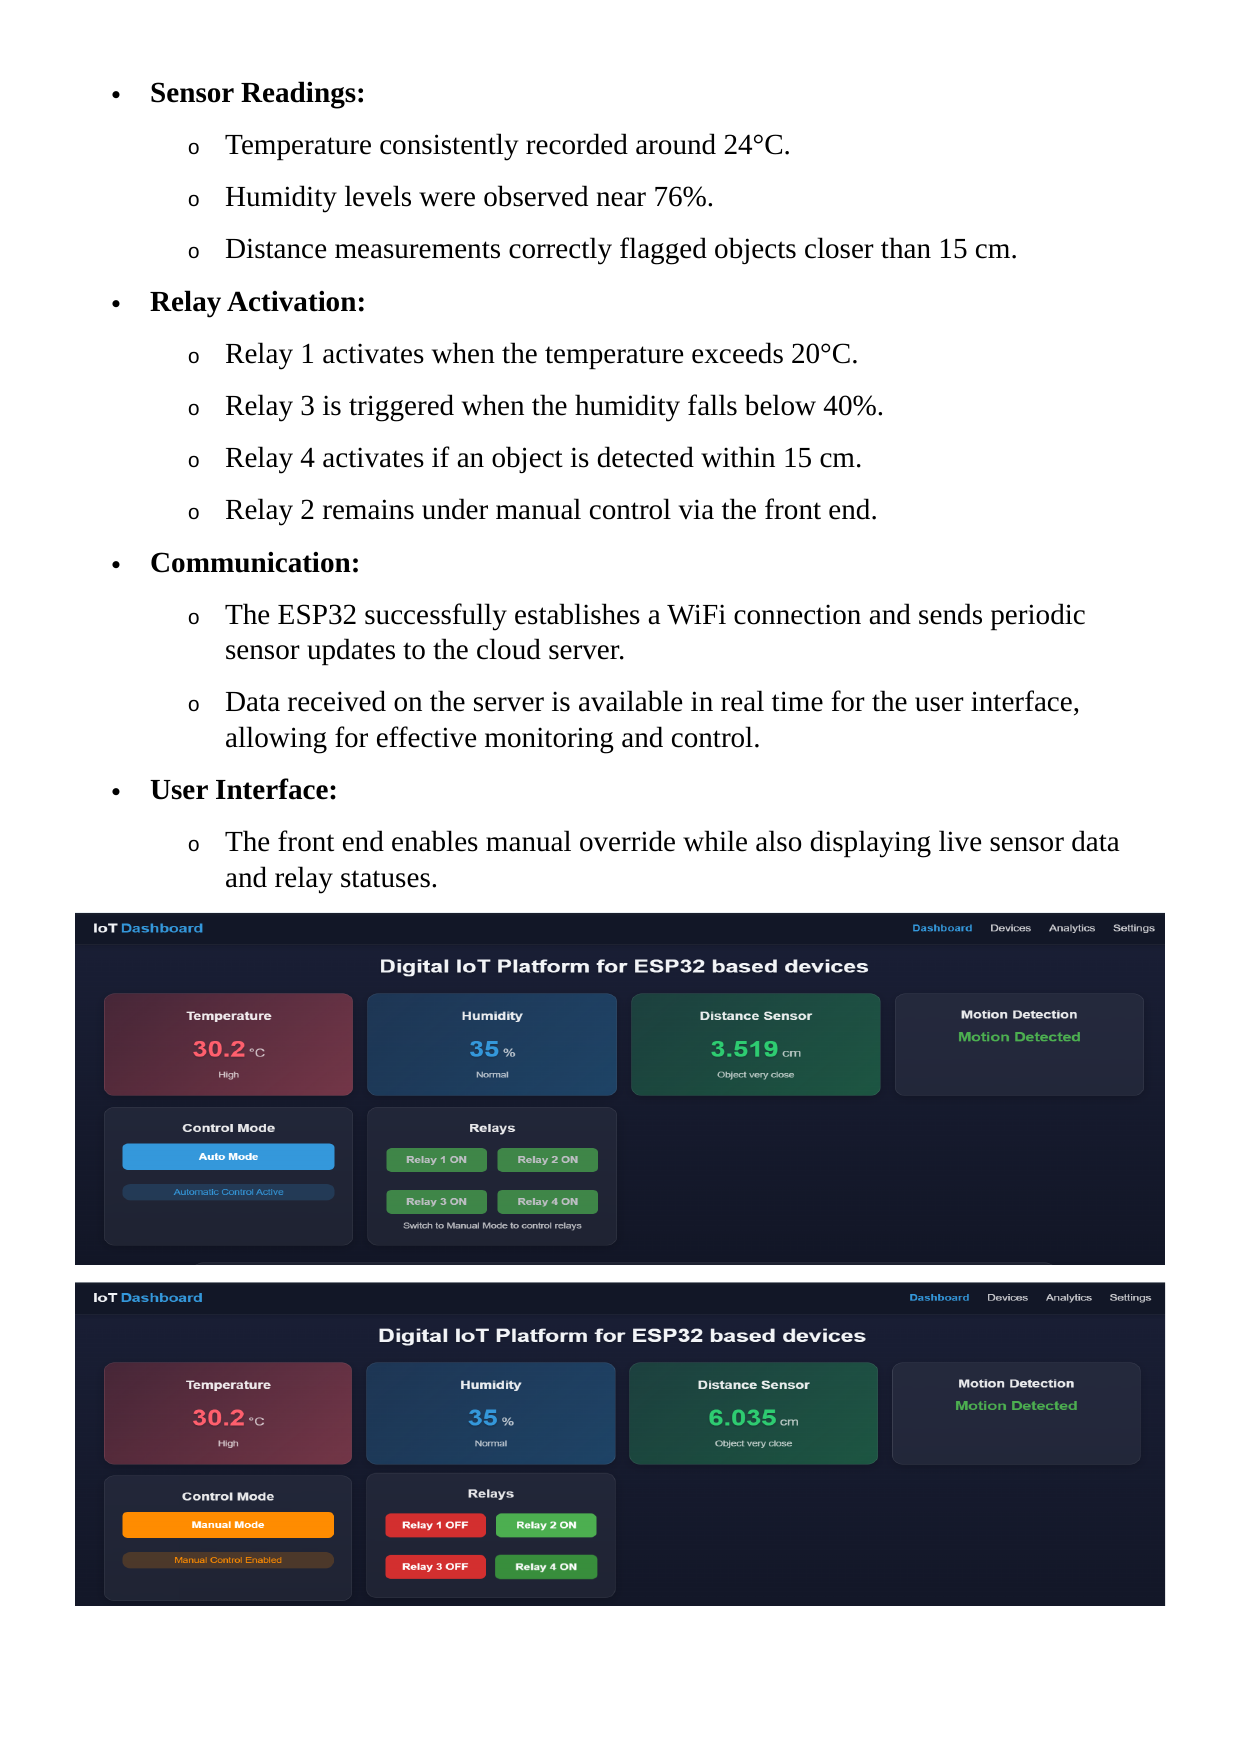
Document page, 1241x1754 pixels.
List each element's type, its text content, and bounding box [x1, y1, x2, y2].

list Relay 4 activates if an object is detected within 15 cm. [187, 440, 1165, 474]
list Communication: [112, 545, 1165, 578]
list Data received on the server is available in real time for the user interface, allowing for effective monitoring and control. [187, 684, 1165, 754]
list Relay 3 is triggered when the humidity falls below 40%. [187, 388, 1165, 422]
list Sensor Readings: [112, 75, 1165, 108]
list Relay Activation: [112, 284, 1165, 317]
list The ESP32 successfully establishes a WiFi connection and sends periodic sensor updates to the cloud server. [187, 597, 1165, 666]
picture [75, 1282, 1166, 1606]
list Relay 2 remains under manual control via the front end. [187, 492, 1165, 526]
list Humidity levels were observed near 76%. [187, 179, 1165, 213]
list User Interface: [112, 772, 1165, 806]
picture [75, 912, 1165, 1265]
list Distance measurements correctly flagged objects closer than 15 cm. [187, 232, 1165, 265]
list Temperature consistently recorded around 24°C. [187, 127, 1165, 161]
list The front end enables manual override while also displaying live sensor data and relay statuses. [187, 824, 1165, 893]
list Relay 1 activates when the temperature exceeds 20°C. [187, 336, 1165, 369]
